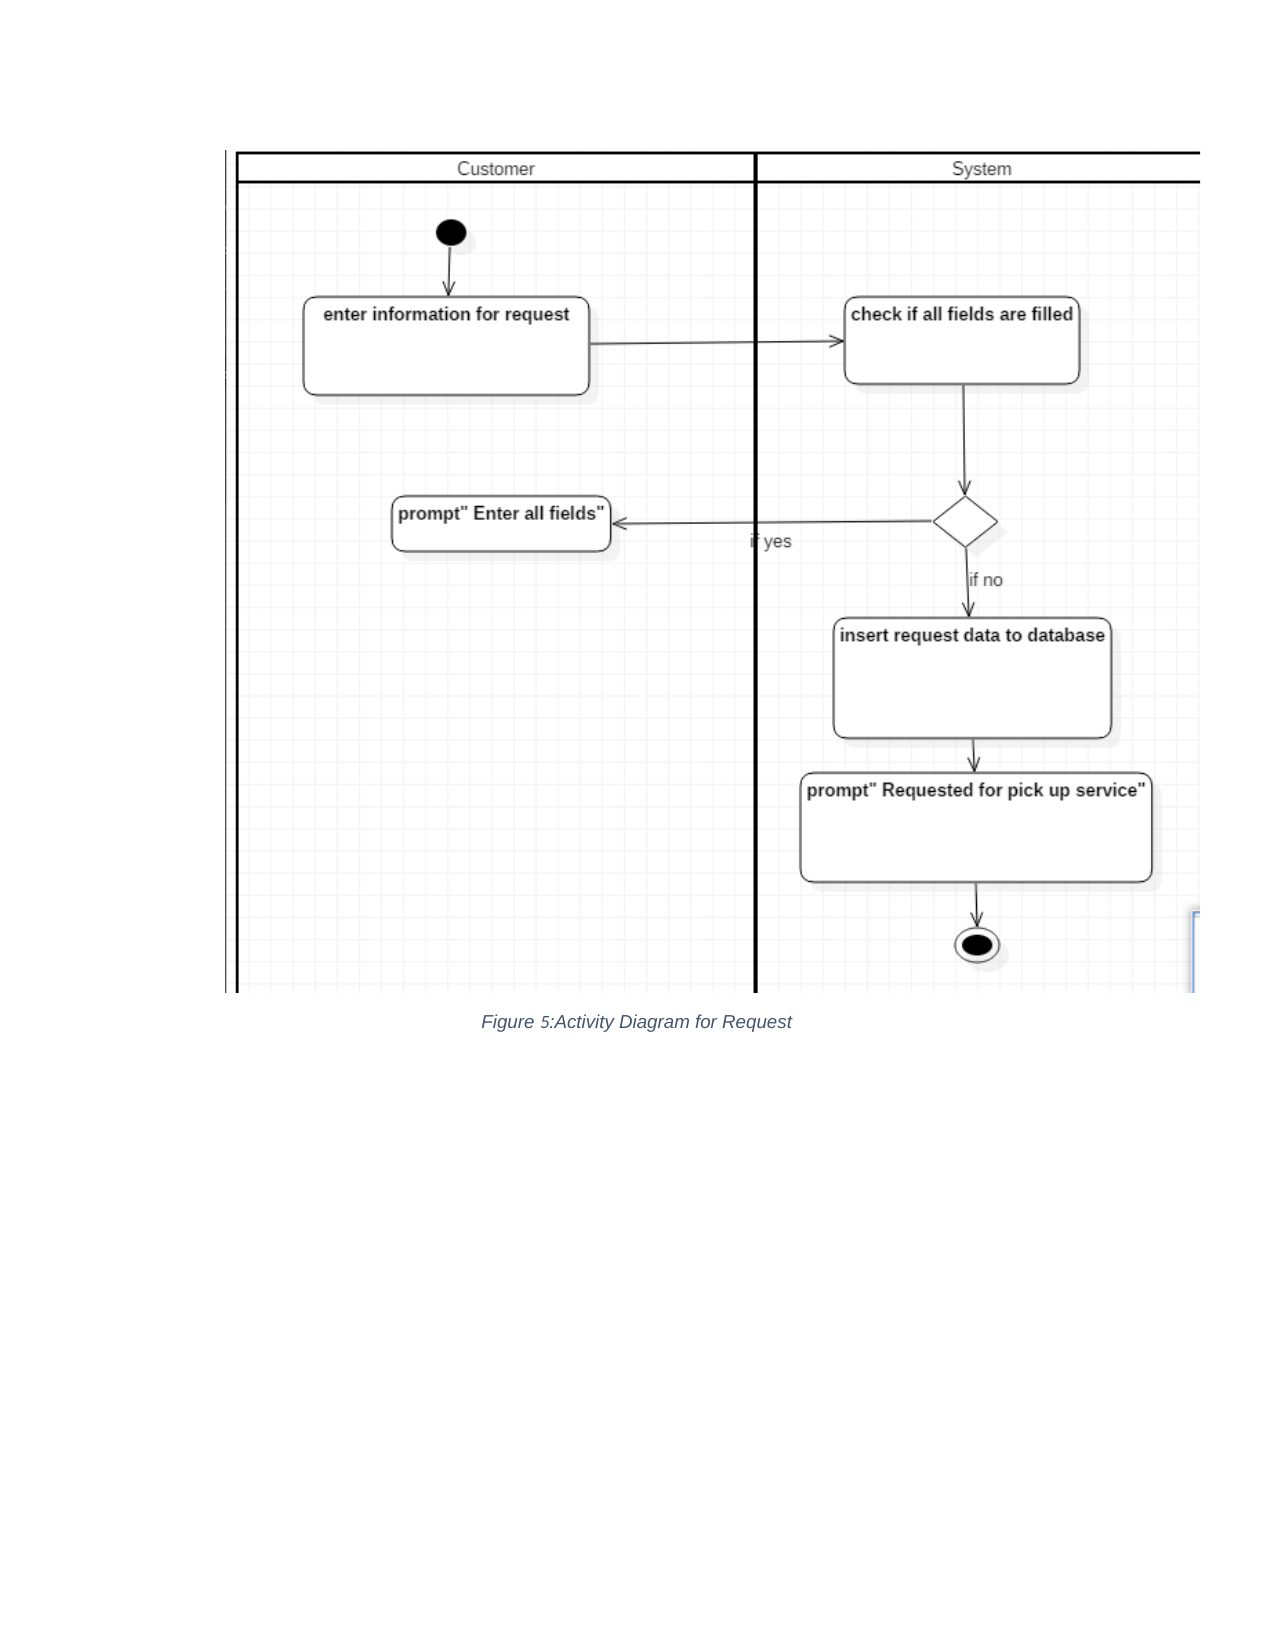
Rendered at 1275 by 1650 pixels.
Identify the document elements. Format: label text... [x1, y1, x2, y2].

picture [225, 150, 1200, 993]
